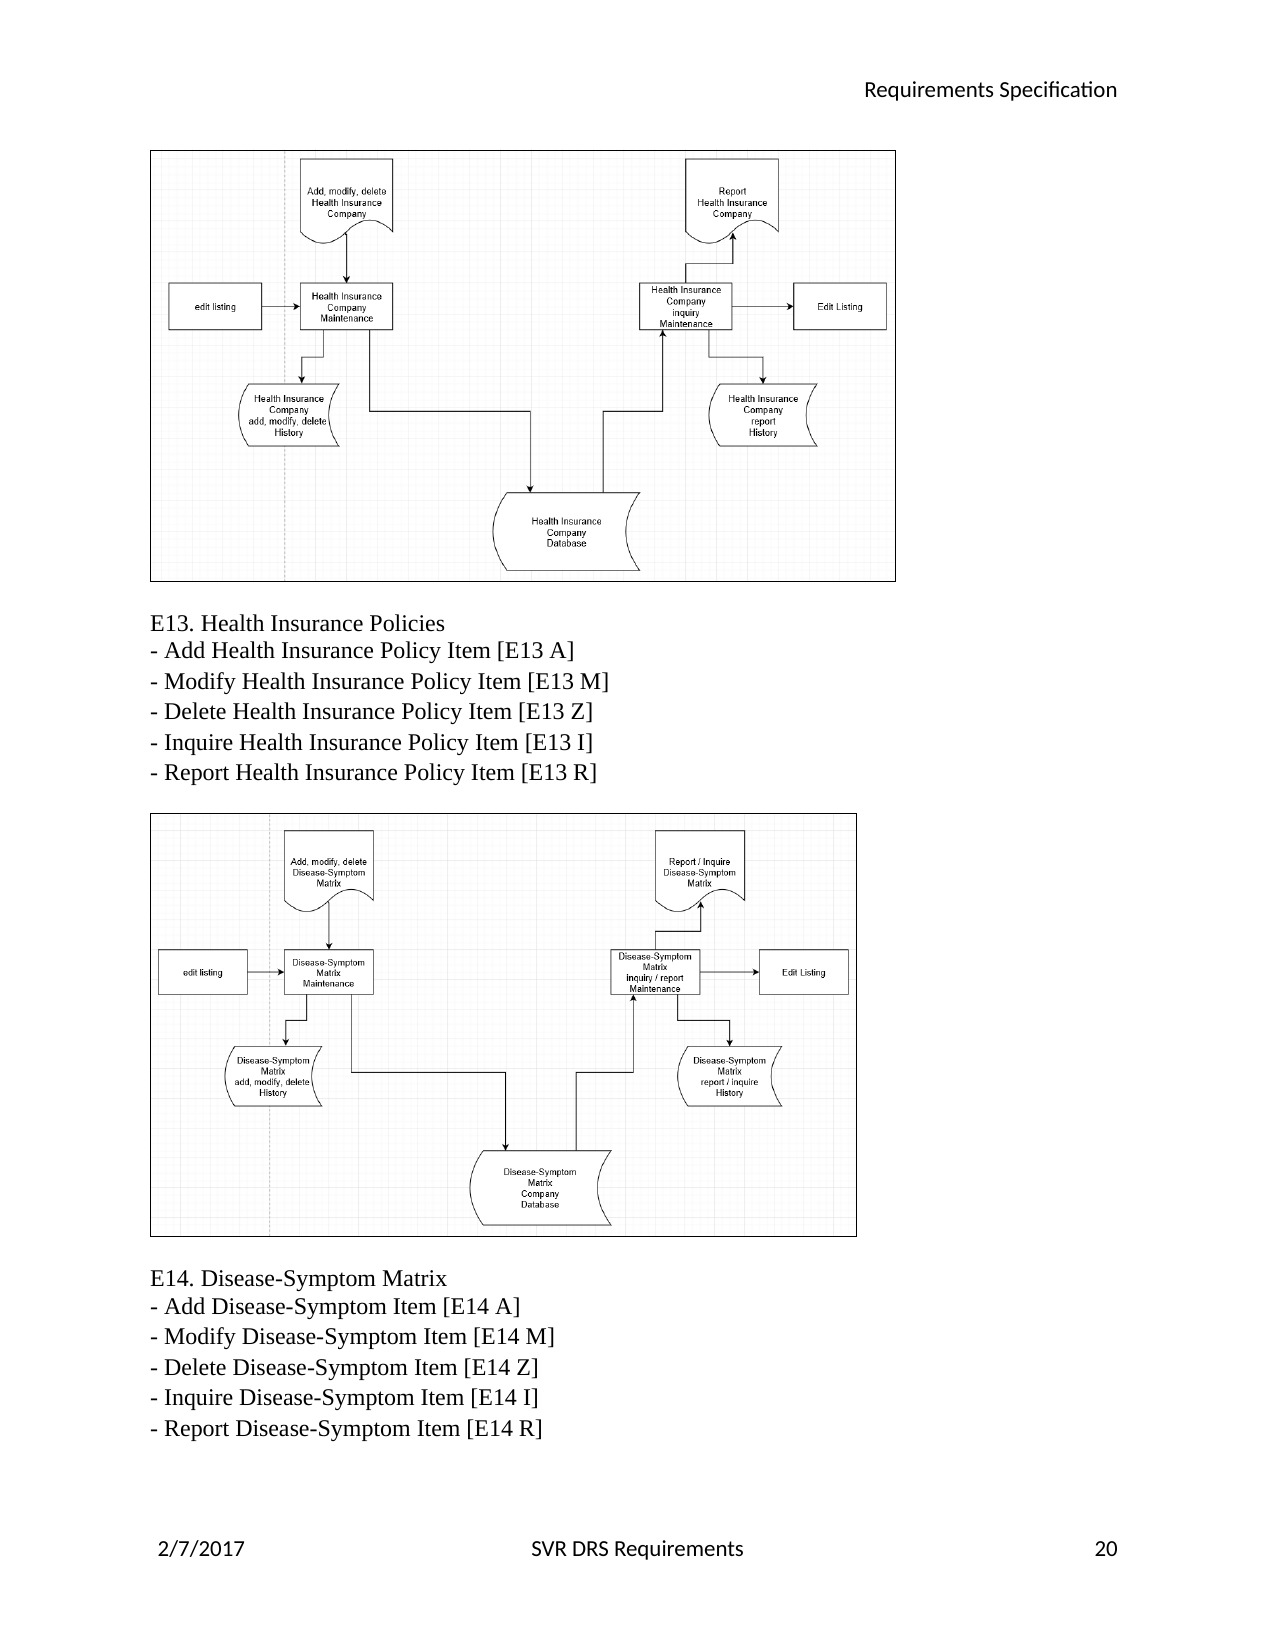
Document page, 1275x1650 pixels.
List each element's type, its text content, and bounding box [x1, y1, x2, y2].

text - Modify Health Insurance Policy Item [E13 M] [150, 667, 1125, 694]
text - Inquire Disease-Symptom Item [E14 I] [150, 1383, 1125, 1411]
text E14. Disease-Symptom Matrix [150, 1264, 1125, 1292]
picture [151, 151, 895, 581]
text - Modify Disease-Symptom Item [E14 M] [150, 1322, 1125, 1350]
text - Add Health Insurance Policy Item [E13 A] [150, 637, 1125, 664]
text - Add Disease-Symptom Item [E14 A] [150, 1292, 1125, 1319]
text - Inquire Health Insurance Policy Item [E13 I] [150, 728, 1125, 755]
text - Delete Disease-Symptom Item [E14 Z] [150, 1353, 1125, 1380]
text - Report Disease-Symptom Item [E14 R] [150, 1414, 1125, 1441]
picture [151, 814, 856, 1236]
text - Report Health Insurance Policy Item [E13 R] [150, 758, 1125, 786]
text E13. Health Insurance Policies [150, 609, 1125, 637]
text - Delete Health Insurance Policy Item [E13 Z] [150, 697, 1125, 725]
